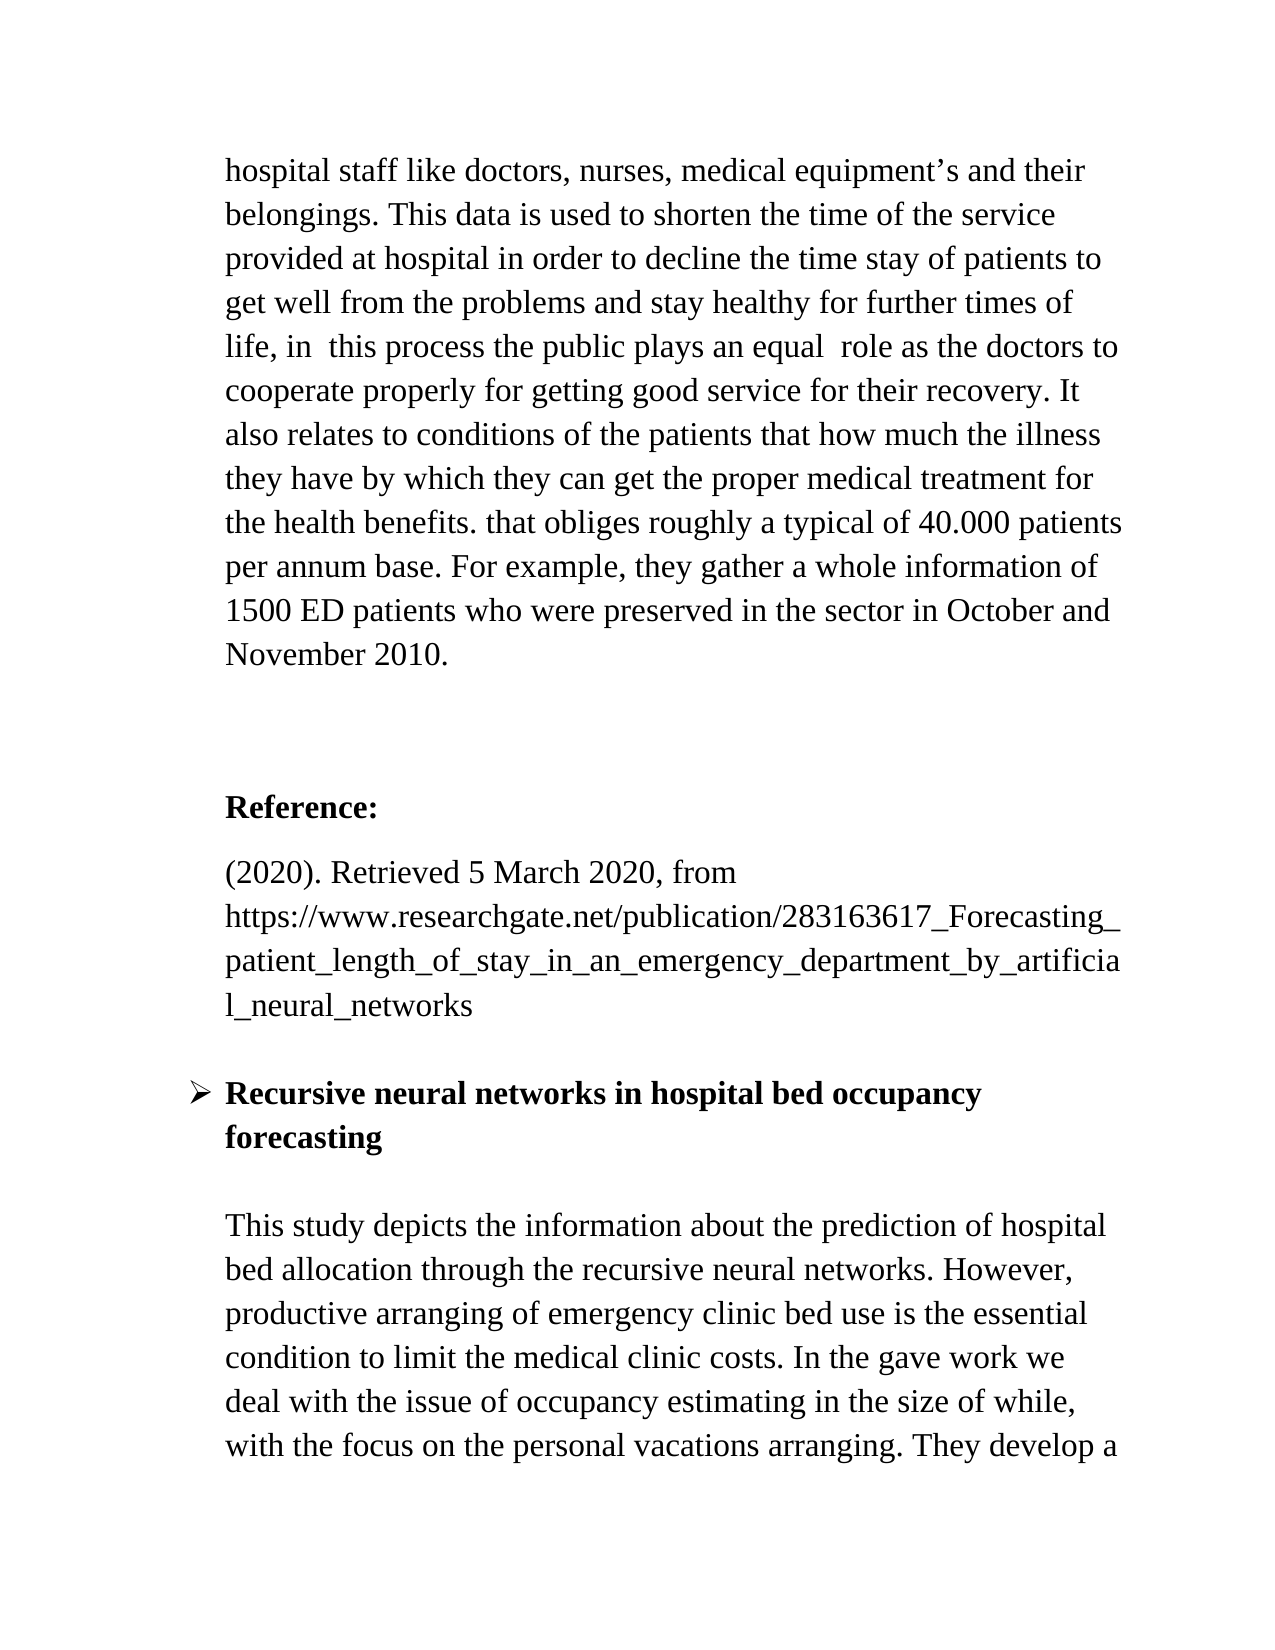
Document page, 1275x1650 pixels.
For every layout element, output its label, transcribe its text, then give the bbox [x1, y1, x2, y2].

list (2020). Retrieved 5 March 2020, from https://www.researchgate.net/publication/283163617_Forecasting_patient_length_of_stay_in_an_emergency_department_by_artificial_neural_networks [225, 853, 1125, 1023]
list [225, 1205, 1125, 1464]
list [225, 150, 1125, 673]
text Reference: [150, 788, 1125, 826]
list Recursive neural networks in hospital bed occupancy forecasting [187, 1073, 1125, 1155]
